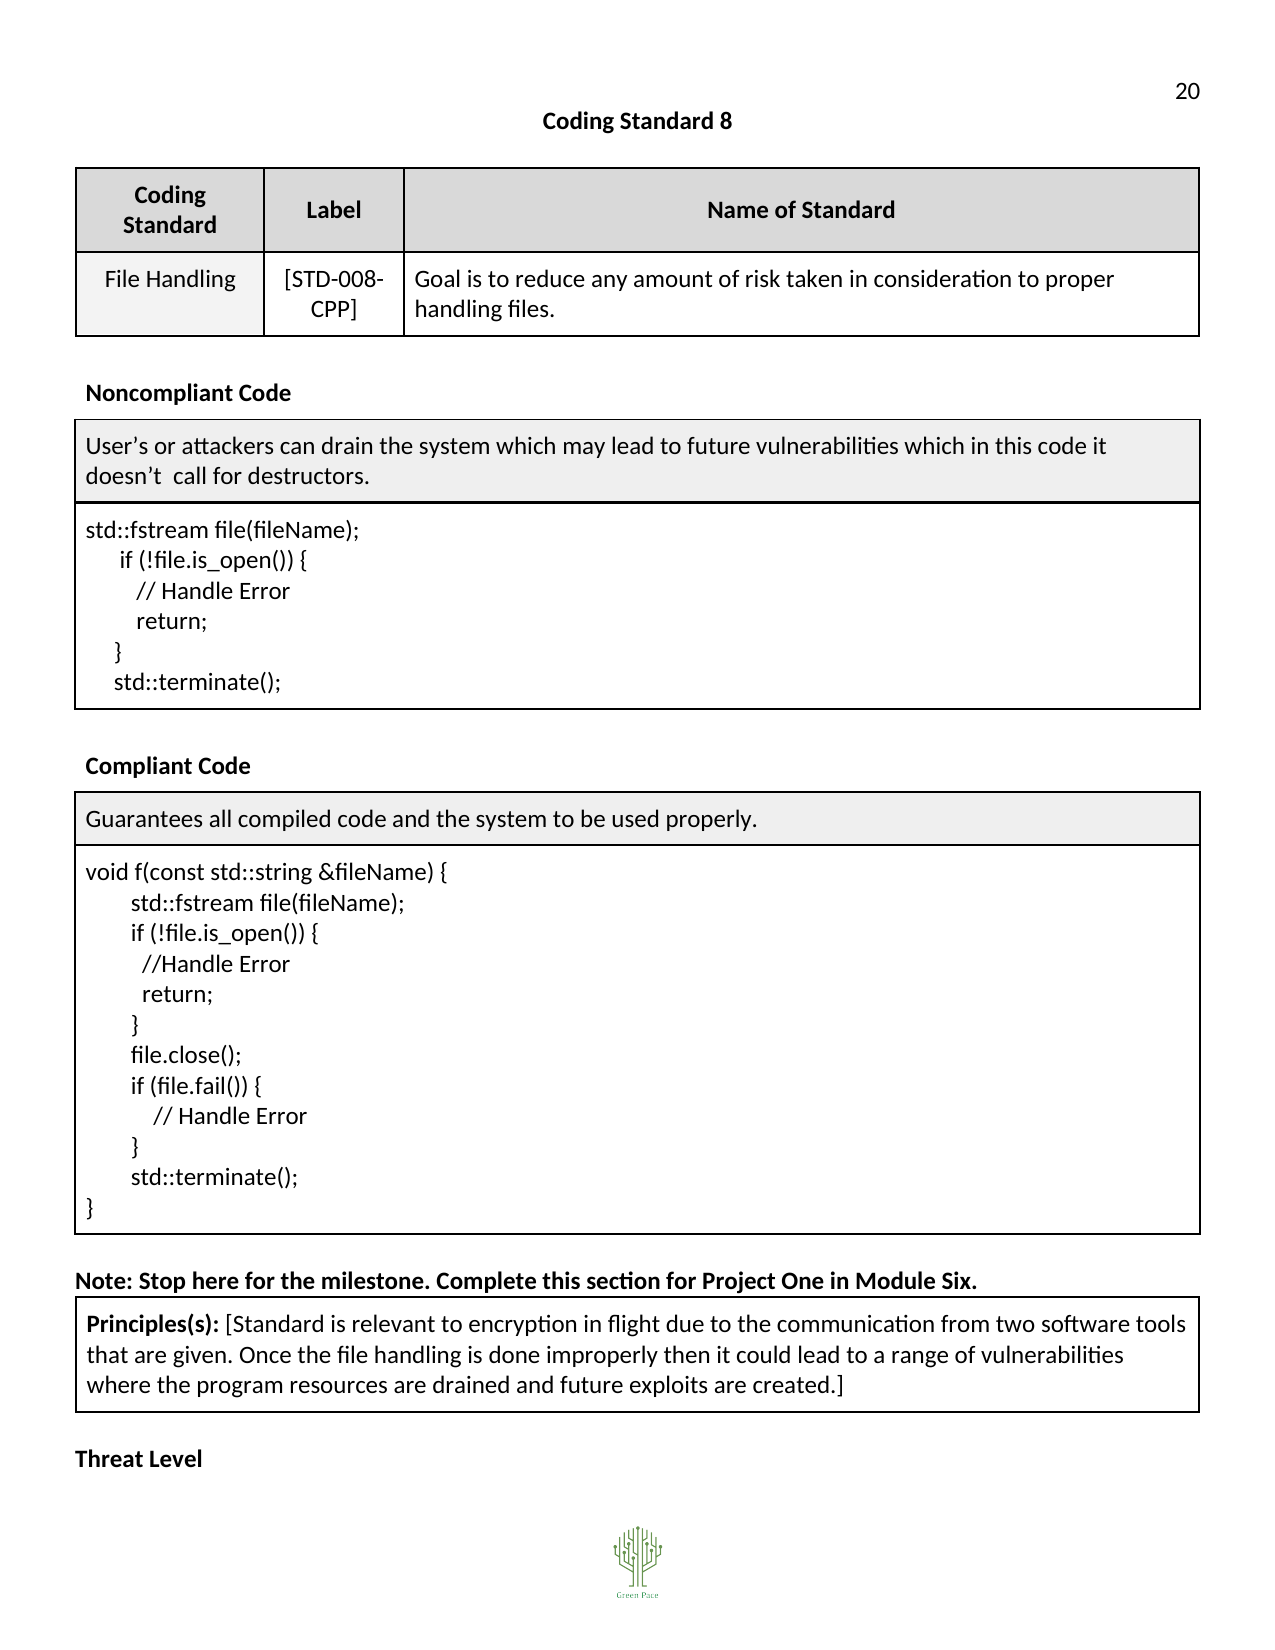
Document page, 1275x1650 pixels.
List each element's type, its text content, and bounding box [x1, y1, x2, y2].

table_header Coding Standard [77, 169, 263, 251]
subtitle Coding Standard 8 [75, 106, 1200, 136]
table_header Noncompliant Code [75, 367, 1200, 418]
table_header Name of Standard [405, 169, 1198, 251]
picture [605, 1521, 670, 1606]
table_header Label [265, 169, 403, 251]
table_cell std::fstream file(fileName); if (!file.is_open()) { // Handle Error return; } std::terminate(); [76, 504, 1199, 707]
table_cell Goal is to reduce any amount of risk taken in consideration to proper handling files. [405, 253, 1198, 334]
table_header Principles(s): [Standard is relevant to encryption in flight due to the communication from two software tools that are given. Once the file handling is done improperly then it could lead to a range of vulnerabilities where the program resources are drained and future exploits are created.] [77, 1298, 1198, 1411]
table_cell void f(const std::string &fileName) { std::fstream file(fileName); if (!file.is_open()) { //Handle Error return; } file.close(); if (file.fail()) { // Handle Error } std::terminate(); } [76, 846, 1199, 1233]
table_cell File Handling [77, 253, 263, 334]
text Note: Stop here for the milestone. Complete this section for Project One in Module Six. [75, 1266, 1200, 1296]
table_cell [STD-008-CPP] [265, 253, 403, 334]
table_header Compliant Code [75, 740, 1200, 791]
table_cell Guarantees all compiled code and the system to be used properly. [76, 793, 1199, 844]
table_cell User’s or attackers can drain the system which may lead to future vulnerabilities which in this code it doesn’t call for destructors. [76, 420, 1199, 501]
text Threat Level [75, 1443, 1200, 1474]
